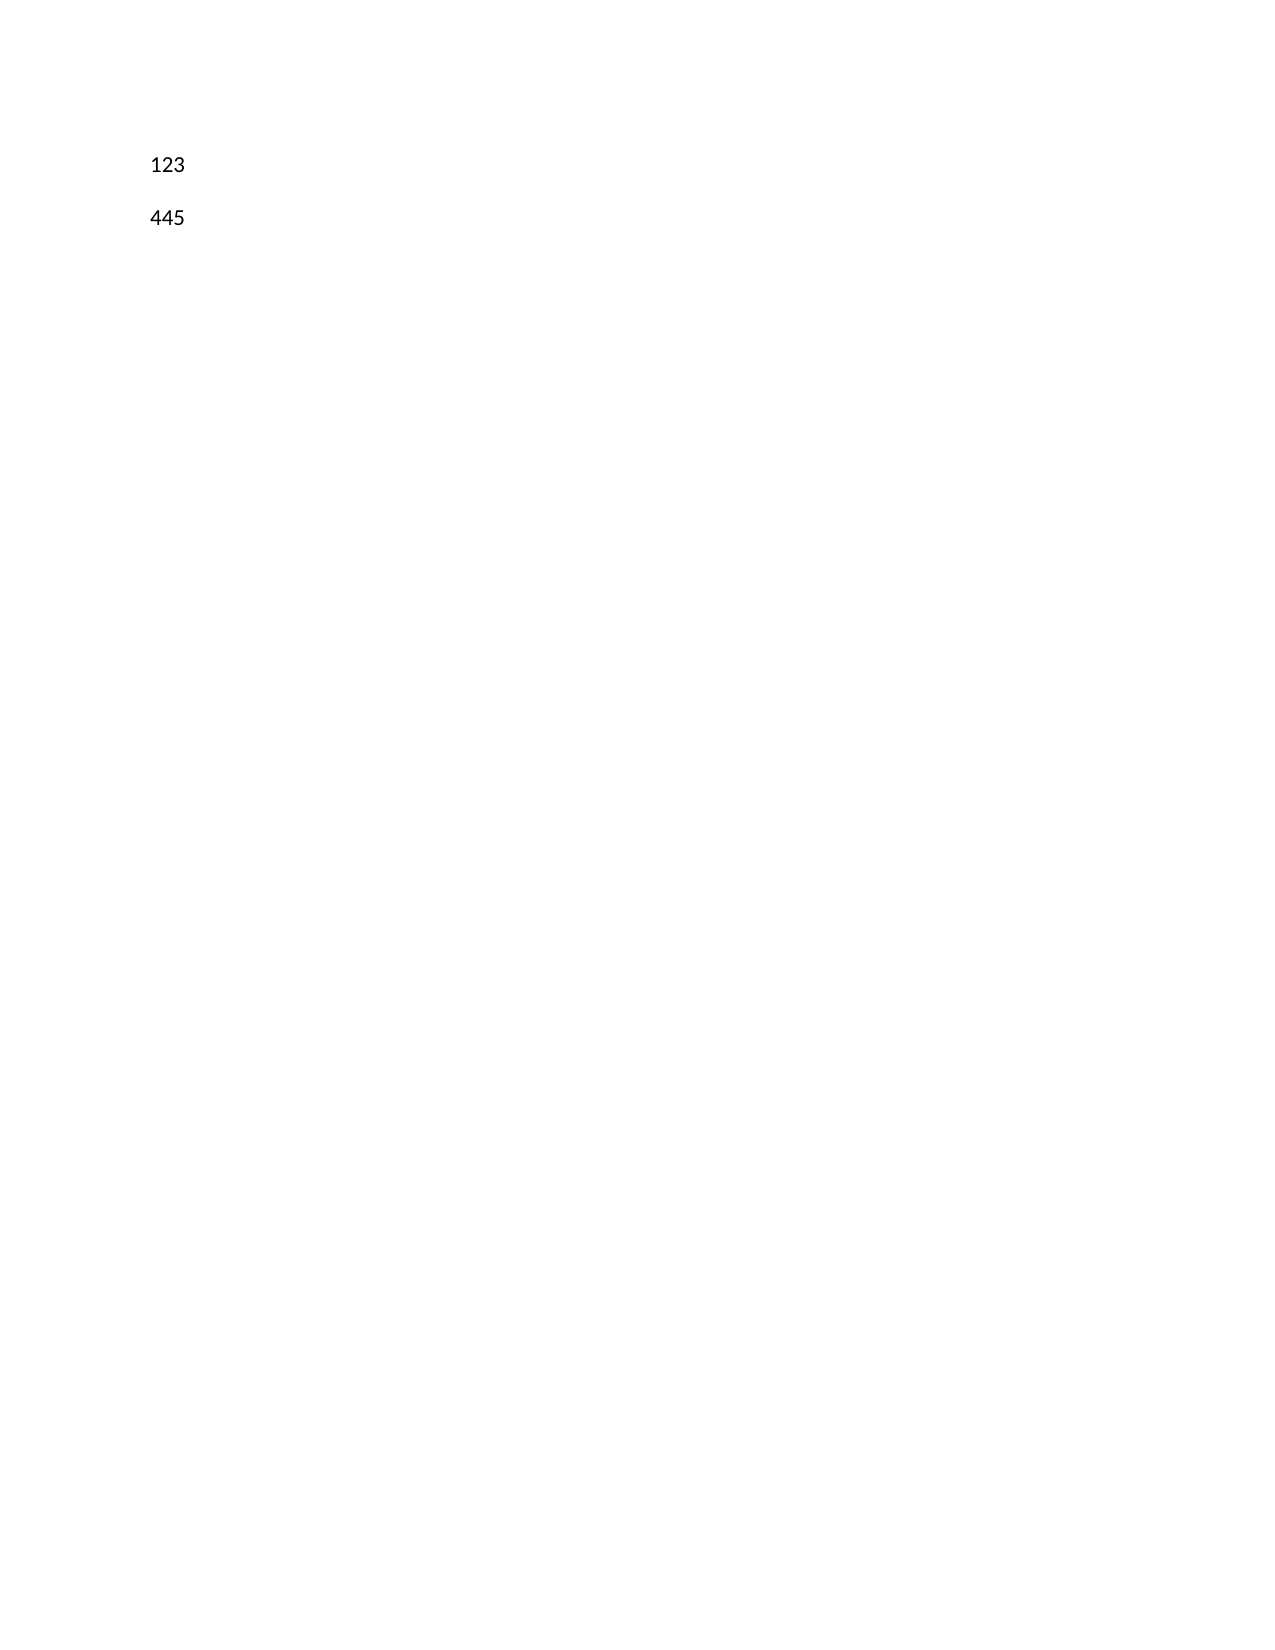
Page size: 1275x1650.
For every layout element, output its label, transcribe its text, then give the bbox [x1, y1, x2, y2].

text 445 [150, 203, 1125, 231]
text 123 [150, 150, 1125, 178]
